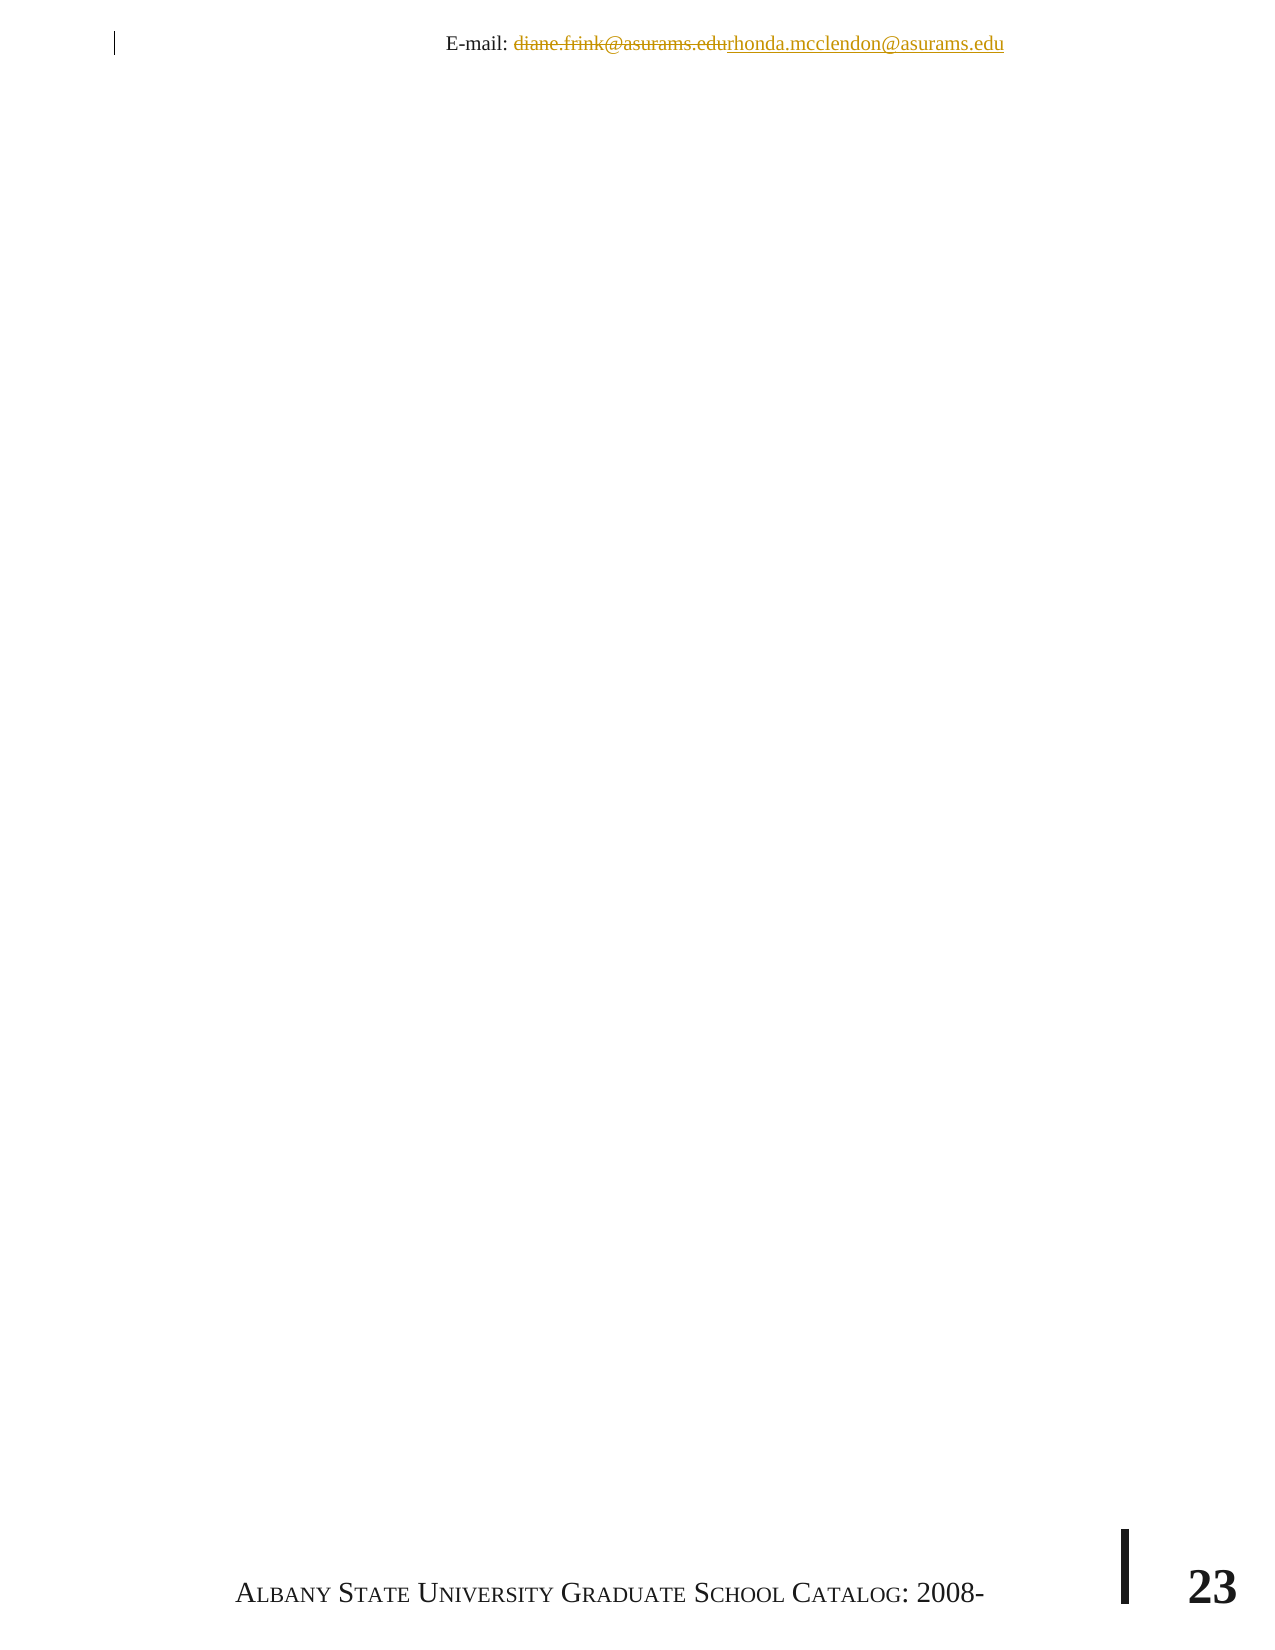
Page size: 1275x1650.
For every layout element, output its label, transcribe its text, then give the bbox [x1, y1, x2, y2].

text E-mail: [446, 31, 1250, 55]
